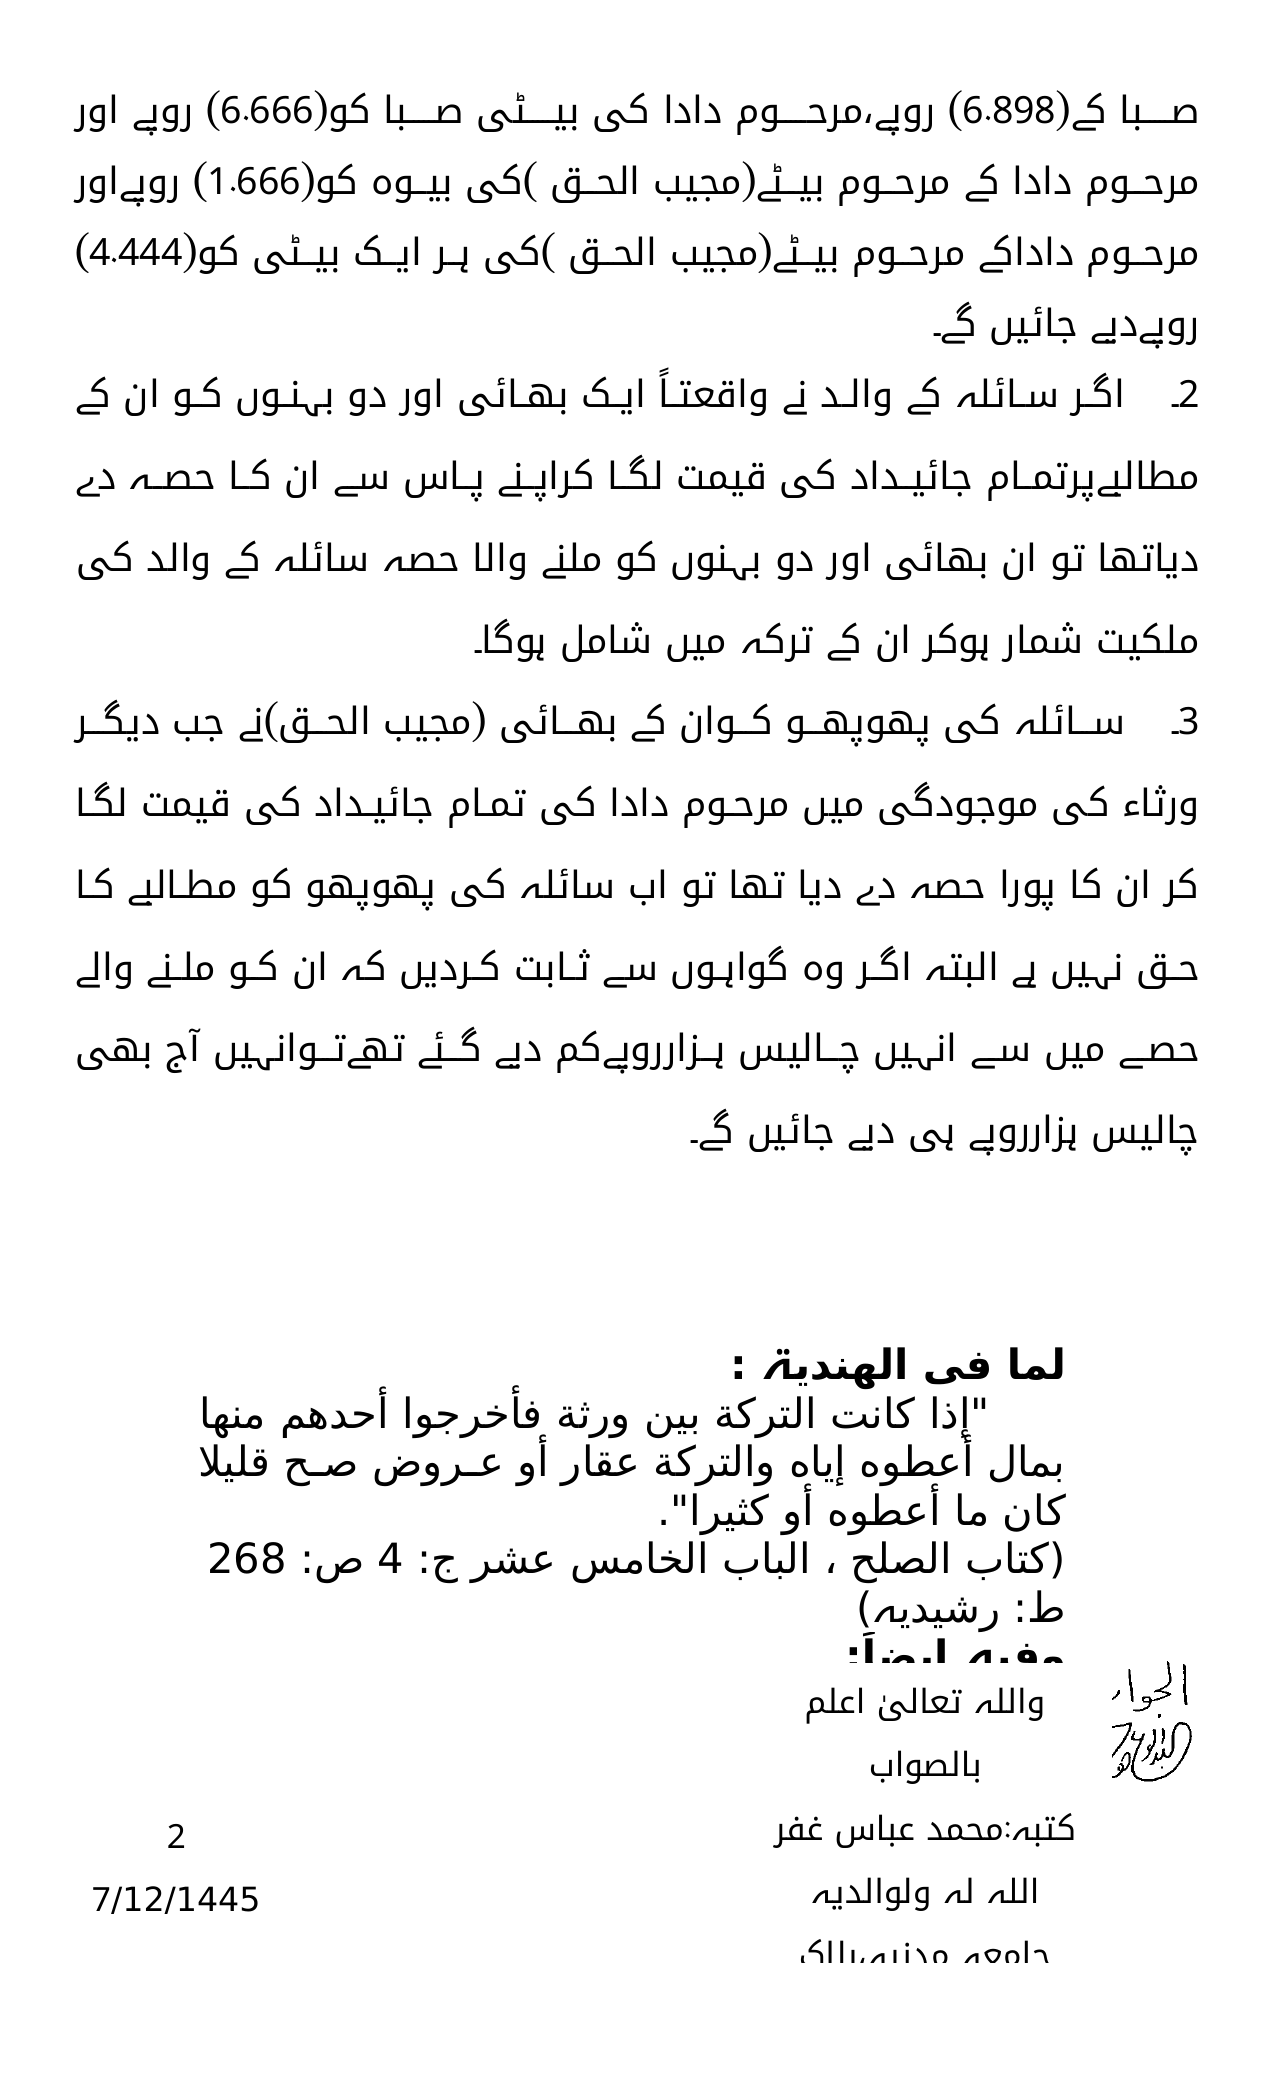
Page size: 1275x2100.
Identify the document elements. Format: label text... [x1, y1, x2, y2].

text 2۔ اگر سائلہ کے والد نے واقعتاً ایک بھائی اور دو بہنوں کو ان کے مطالبےپرتمام جائیداد کی قیمت لگا کراپنے پاس سے ان کا حصہ دے دیاتھا تو ان بھائی اور دو بہنوں کو ملنے والا حصہ سائلہ کے والد کی ملکیت شمار ہوکر ان کے ترکہ میں شامل ہوگا۔ [75, 359, 1200, 676]
text 3۔ سائلہ کی پھوپھو کوان کے بھائی (مجیب الحق)نے جب دیگر ورثاء کی موجودگی میں مرحوم دادا کی تمام جائیداد کی قیمت لگا کر ان کا پورا حصہ دے دیا تھا تو اب سائلہ کی پھوپھو کو مطالبے کا حق نہیں ہے البتہ اگر وہ گواہوں سے ثابت کردیں کہ ان کو ملنے والے حصے میں سے انہیں چالیس ہزارروپےکم دیے گئے تھےتوانہیں آج بھی چالیس ہزارروپے ہی دیے جائیں گے۔ [75, 687, 1200, 1167]
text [75, 75, 1200, 359]
